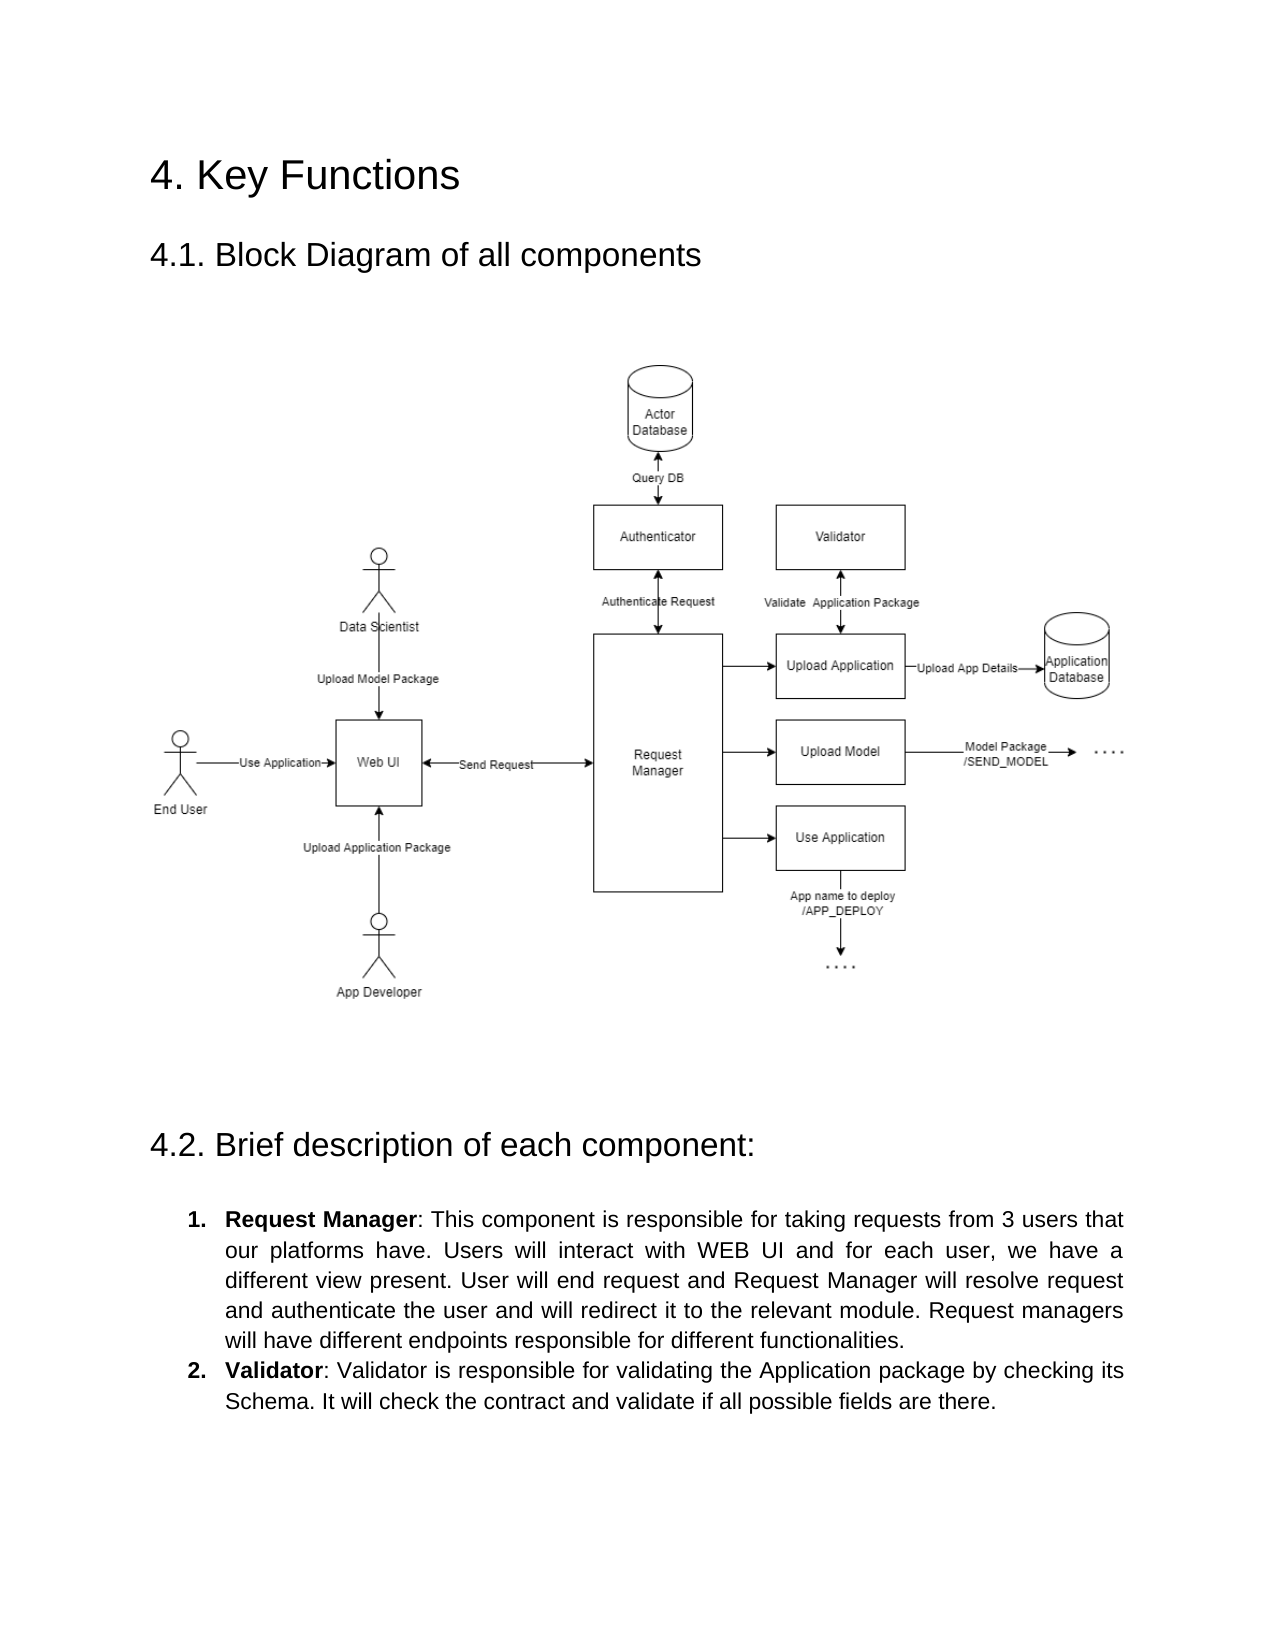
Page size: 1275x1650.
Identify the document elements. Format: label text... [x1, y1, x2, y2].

subtitle 4. Key Functions [150, 150, 1125, 198]
list Request Manager: This component is responsible for taking requests from 3 users that our platforms have. Users will interact with WEB UI and for each user, we have a different view present. User will end request and Request Manager will resolve request and authenticate the user and will redirect it to the relevant module. Request managers will have different endpoints responsible for different functionalities. [187, 1206, 1125, 1354]
list Validator: Validator is responsible for validating the Application package by checking its Schema. It will check the contract and validate if all possible fields are there. [187, 1357, 1125, 1414]
picture [153, 365, 1129, 1001]
subtitle 4.2. Brief description of each component: [150, 1125, 1125, 1164]
subtitle 4.1. Block Diagram of all components [150, 235, 1125, 274]
